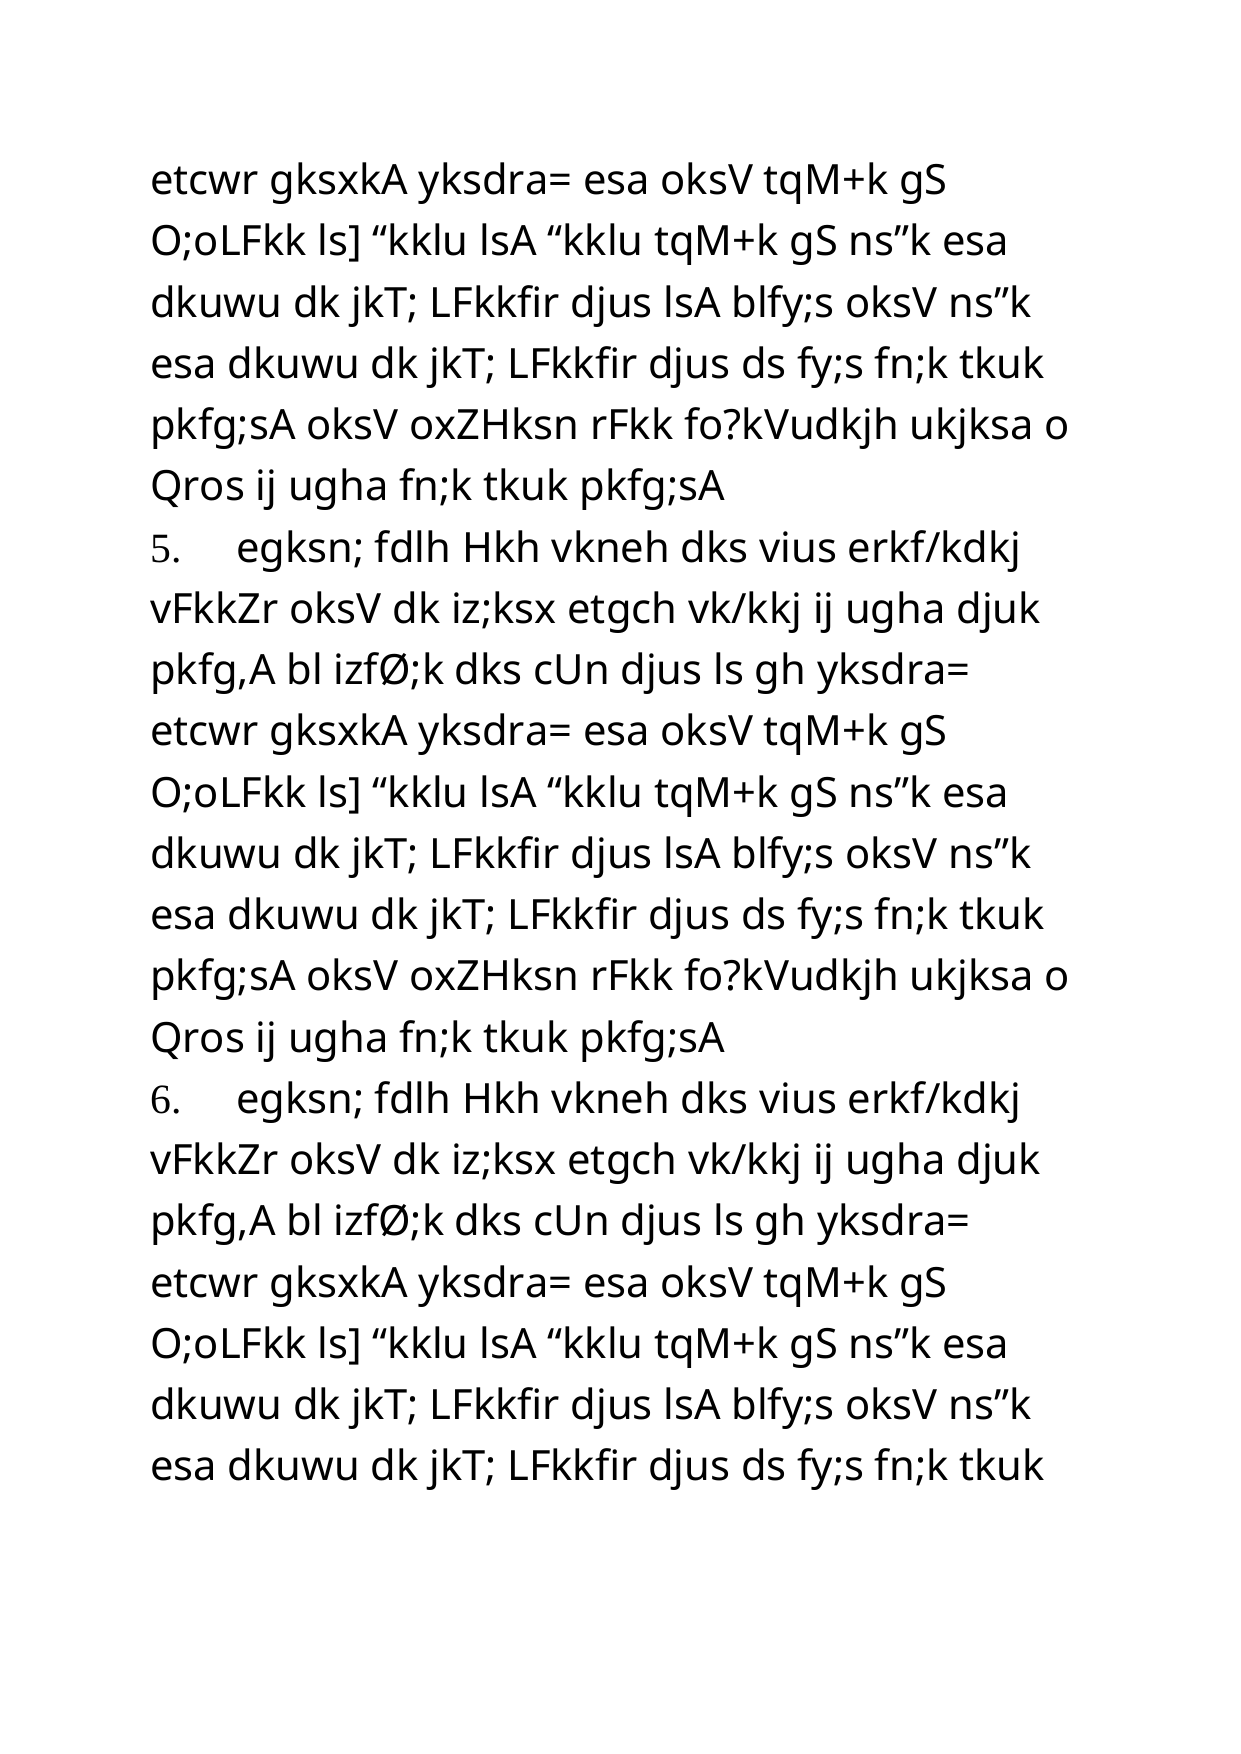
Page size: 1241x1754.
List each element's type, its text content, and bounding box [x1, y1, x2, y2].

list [150, 150, 1090, 513]
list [150, 1069, 1090, 1493]
